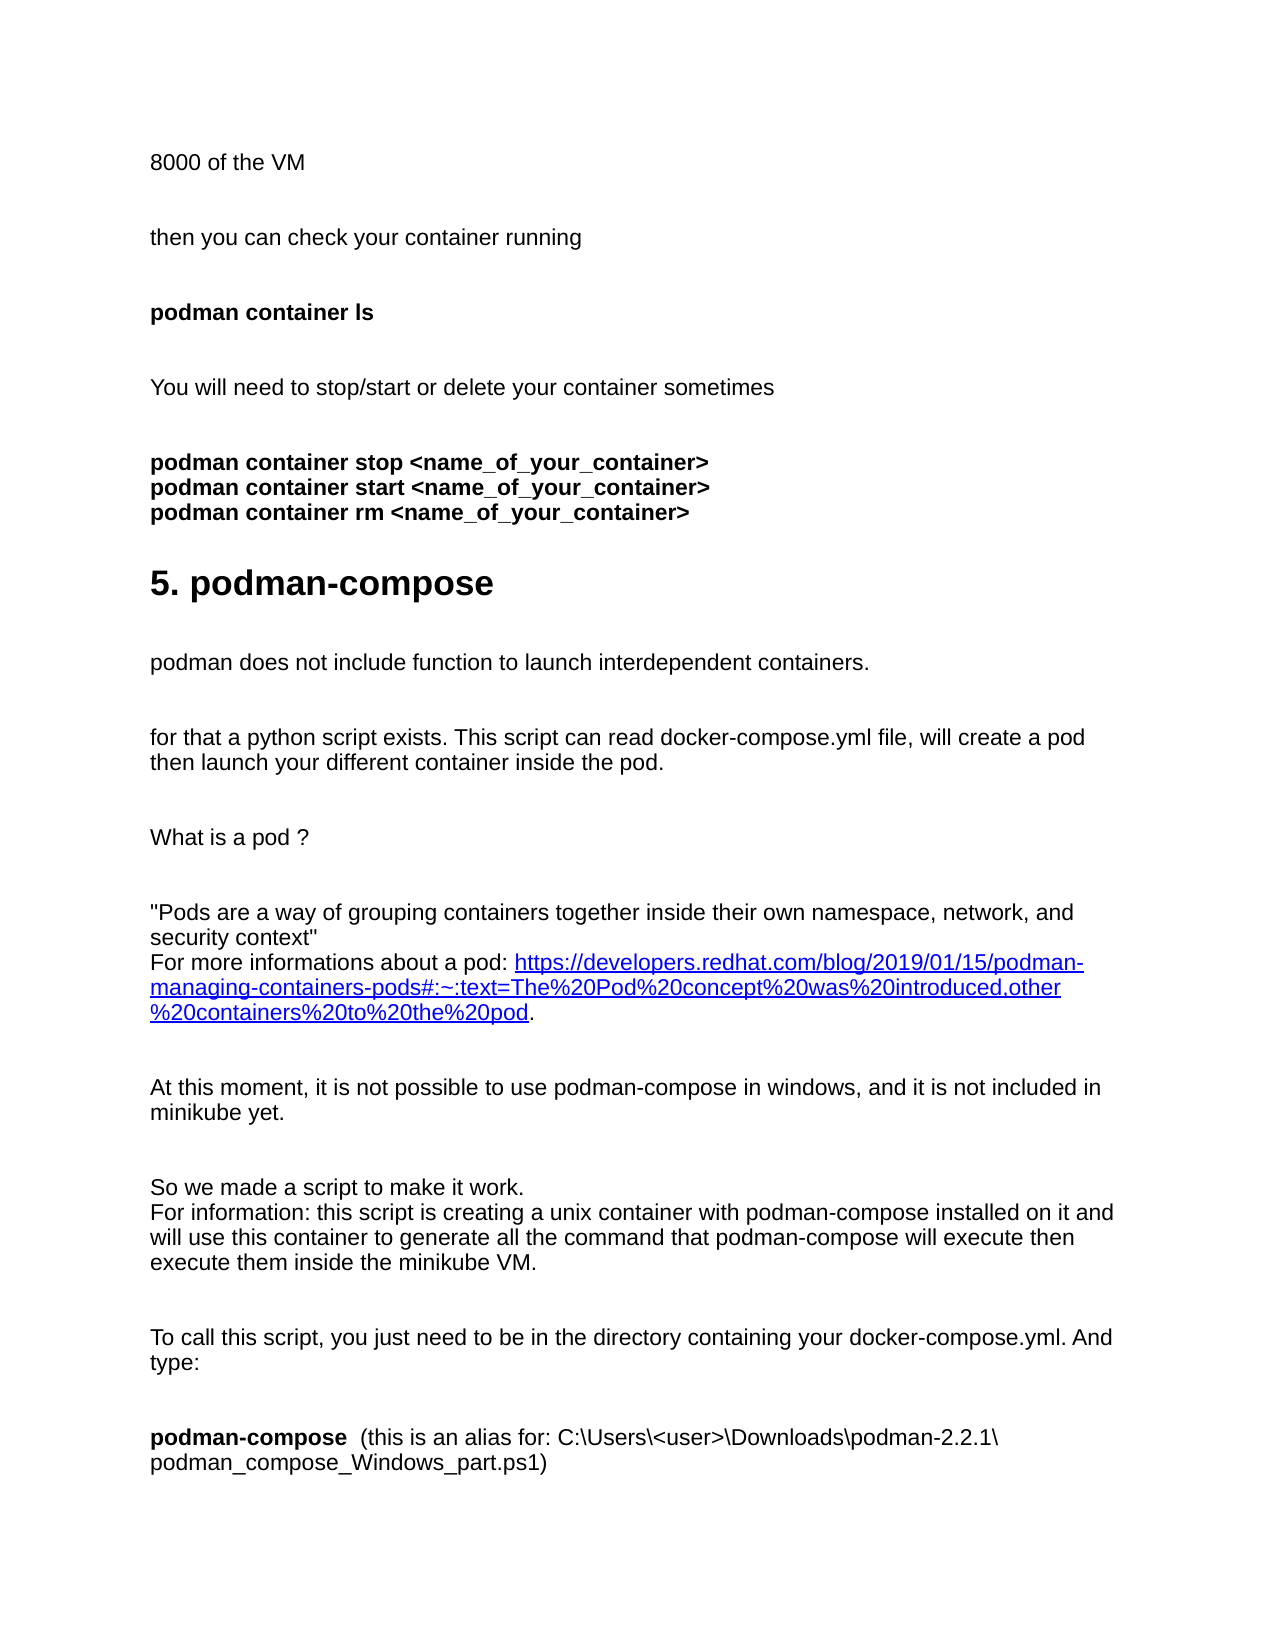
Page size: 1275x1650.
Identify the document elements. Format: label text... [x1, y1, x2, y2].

text for that a python script exists. This script can read docker-compose.yml file, will create a pod then launch your different container inside the pod. [150, 725, 1125, 775]
text What is a pod ? [150, 825, 1125, 850]
text podman container stop <name_of_your_container> podman container start <name_of_your_container> podman container rm <name_of_your_container> [150, 450, 1125, 525]
text then you can check your container running [150, 225, 1125, 250]
text podman container ls [150, 300, 1125, 325]
text So we made a script to make it work. For information: this script is creating a unix container with podman-compose installed on it and will use this container to generate all the command that podman-compose will execute then execute them inside the minikube VM. [150, 1175, 1125, 1275]
text At this moment, it is not possible to use podman-compose in windows, and it is not included in minikube yet. [150, 1075, 1125, 1125]
text 5. podman-compose [150, 575, 1125, 600]
text podman does not include function to launch interdependent containers. [150, 650, 1125, 675]
text podman-compose (this is an alias for: C:\Users\<user>\Downloads\podman-2.2.1\podman_compose_Windows_part.ps1) [150, 1425, 1125, 1475]
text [150, 150, 1125, 175]
text To call this script, you just need to be in the directory containing your docker-compose.yml. And type: [150, 1325, 1125, 1375]
text "Pods are a way of grouping containers together inside their own namespace, network, and security context" For more informations about a pod: https://developers.redhat.com/blog/2019/01/15/podman-managing-containers-pods#:~:text=The%20Pod%20concept%20was%20introduced,other%20containers%20to%20the%20pod. [150, 900, 1125, 1025]
text You will need to stop/start or delete your container sometimes [150, 375, 1125, 400]
